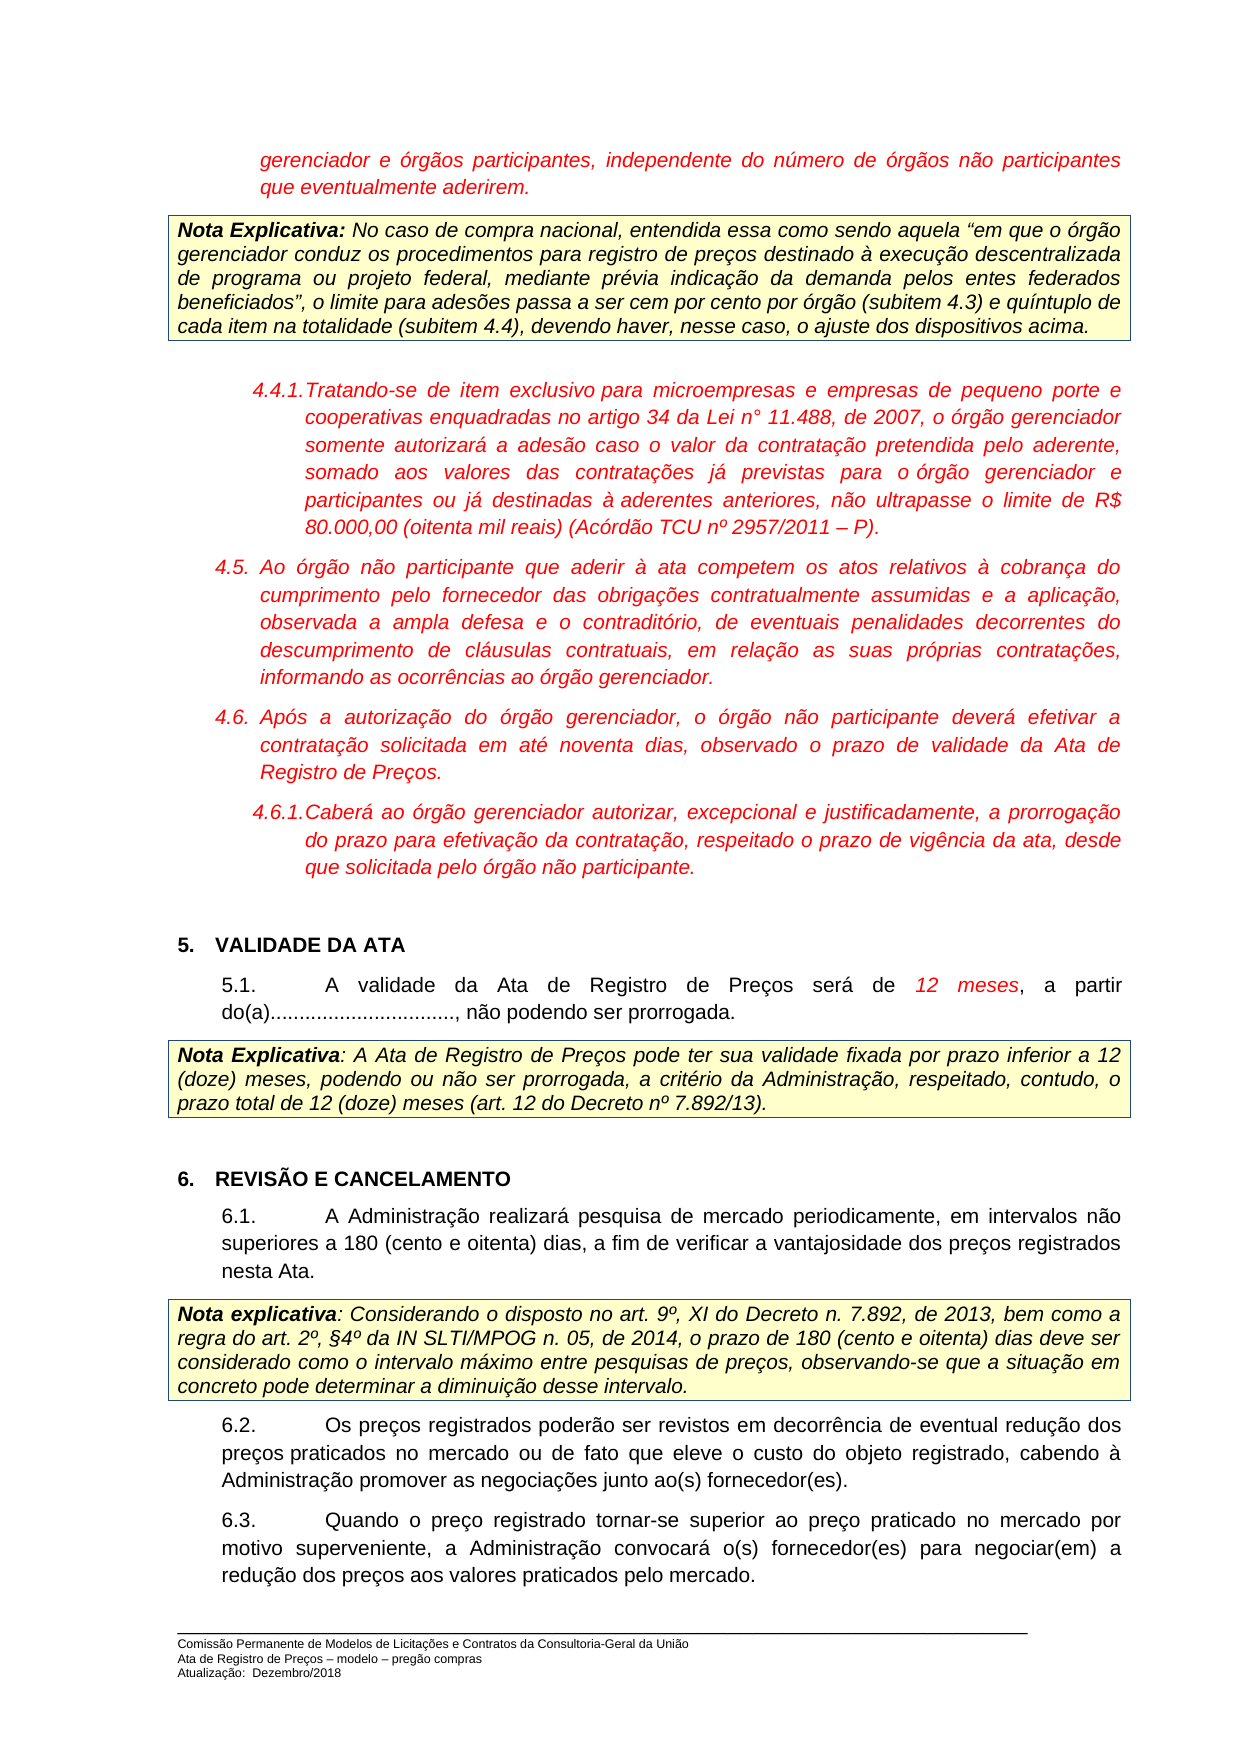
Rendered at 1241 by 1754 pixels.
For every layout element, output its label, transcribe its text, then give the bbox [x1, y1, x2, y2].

list Após a autorização do órgão gerenciador, o órgão não participante deverá efetivar a contratação solicitada em até noventa dias, observado o prazo de validade da Ata de Registro de Preços. [215, 705, 1122, 784]
list Tratando-se de item exclusivo para microempresas e empresas de pequeno porte e cooperativas enquadradas no artigo 34 da Lei n° 11.488, de 2007, o órgão gerenciador somente autorizará a adesão caso o valor da contratação pretendida pelo aderente, somado aos valores das contratações já previstas para o órgão gerenciador e participantes ou já destinadas à aderentes anteriores, não ultrapasse o limite de R$ 80.000,00 (oitenta mil reais) (Acórdão TCU nº 2957/2011 – P). [252, 378, 1122, 539]
text Nota Explicativa: A Ata de Registro de Preços pode ter sua validade fixada por prazo inferior a 12 (doze) meses, podendo ou não ser prorrogada, a critério da Administração, respeitado, contudo, o prazo total de 12 (doze) meses (art. 12 do Decreto nº 7.892/13). [169, 1041, 1130, 1117]
list Quando o preço registrado tornar-se superior ao preço praticado no mercado por motivo superveniente, a Administração convocará o(s) fornecedor(es) para negociar(em) a redução dos preços aos valores praticados pelo mercado. [221, 1508, 1122, 1587]
list REVISÃO E CANCELAMENTO [177, 1167, 1125, 1191]
list Os preços registrados poderão ser revistos em decorrência de eventual redução dos preços praticados no mercado ou de fato que eleve o custo do objeto registrado, cabendo à Administração promover as negociações junto ao(s) fornecedor(es). [221, 1413, 1122, 1492]
list VALIDADE DA ATA [177, 933, 1122, 957]
list Caberá ao órgão gerenciador autorizar, excepcional e justificadamente, a prorrogação do prazo para efetivação da contratação, respeitado o prazo de vigência da ata, desde que solicitada pelo órgão não participante. [252, 800, 1122, 879]
text Nota Explicativa: No caso de compra nacional, entendida essa como sendo aquela “em que o órgão gerenciador conduz os procedimentos para registro de preços destinado à execução descentralizada de programa ou projeto federal, mediante prévia indicação da demanda pelos entes federados beneficiados”, o limite para adesões passa a ser cem por cento por órgão (subitem 4.3) e quíntuplo de cada item na totalidade (subitem 4.4), devendo haver, nesse caso, o ajuste dos dispositivos acima. [169, 216, 1130, 340]
list A validade da Ata de Registro de Preços será de 12 meses, a partir do(a)................................, não podendo ser prorrogada. [221, 973, 1122, 1024]
text Nota explicativa: Considerando o disposto no art. 9º, XI do Decreto n. 7.892, de 2013, bem como a regra do art. 2º, §4º da IN SLTI/MPOG n. 05, de 2014, o prazo de 180 (cento e oitenta) dias deve ser considerado como o intervalo máximo entre pesquisas de preços, observando-se que a situação em concreto pode determinar a diminuição desse intervalo. [169, 1300, 1130, 1400]
list A Administração realizará pesquisa de mercado periodicamente, em intervalos não superiores a 180 (cento e oitenta) dias, a fim de verificar a vantajosidade dos preços registrados nesta Ata. [221, 1204, 1122, 1283]
list Ao órgão não participante que aderir à ata competem os atos relativos à cobrança do cumprimento pelo fornecedor das obrigações contratualmente assumidas e a aplicação, observada a ampla defesa e o contraditório, de eventuais penalidades decorrentes do descumprimento de cláusulas contratuais, em relação as suas próprias contratações, informando as ocorrências ao órgão gerenciador. [215, 555, 1122, 689]
